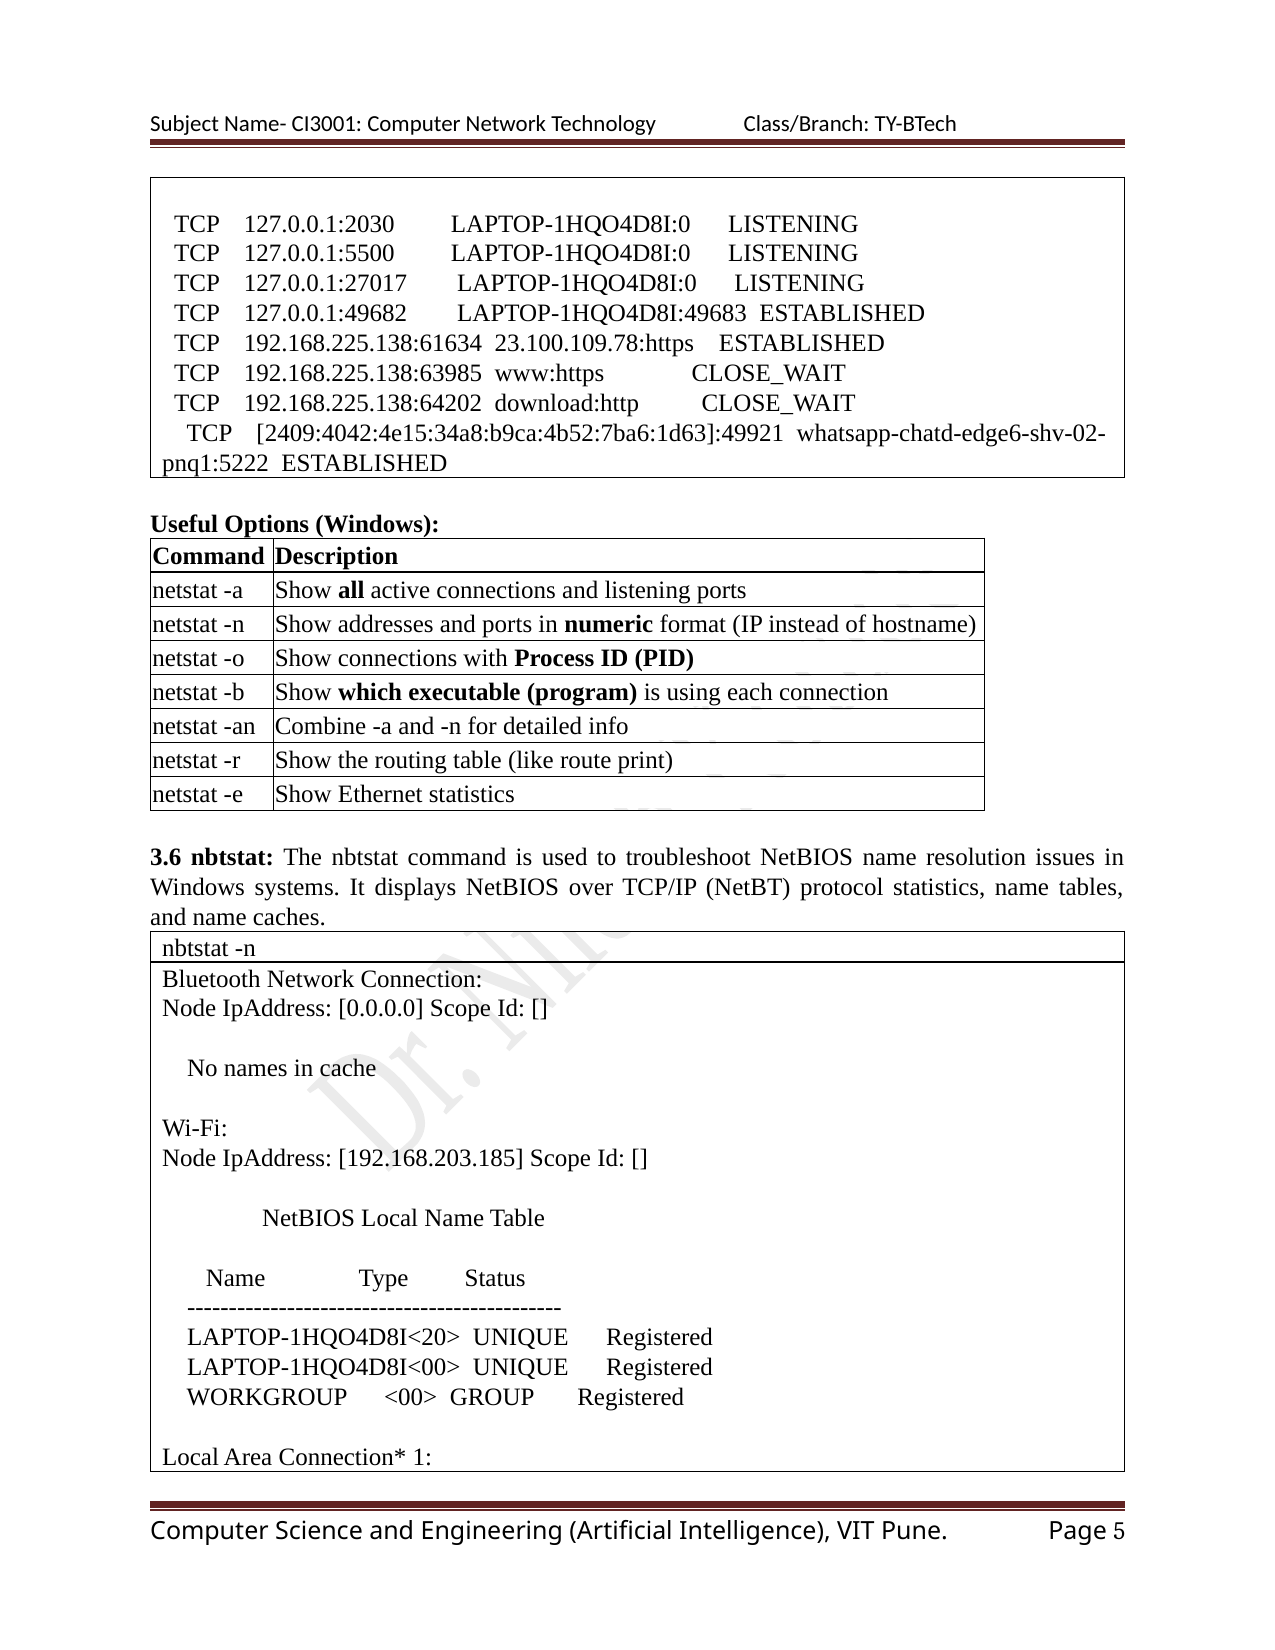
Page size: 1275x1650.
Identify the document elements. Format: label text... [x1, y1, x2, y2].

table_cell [151, 178, 1124, 477]
text Useful Options (Windows): [150, 507, 1125, 537]
table_header nbtstat -n [151, 932, 1124, 961]
text 3.6 nbtstat: The nbtstat command is used to troubleshoot NetBIOS name resolution issues in Windows systems. It displays NetBIOS over TCP/IP (NetBT) protocol statistics, name tables, and name caches. [150, 841, 1125, 931]
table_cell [151, 963, 1124, 1471]
